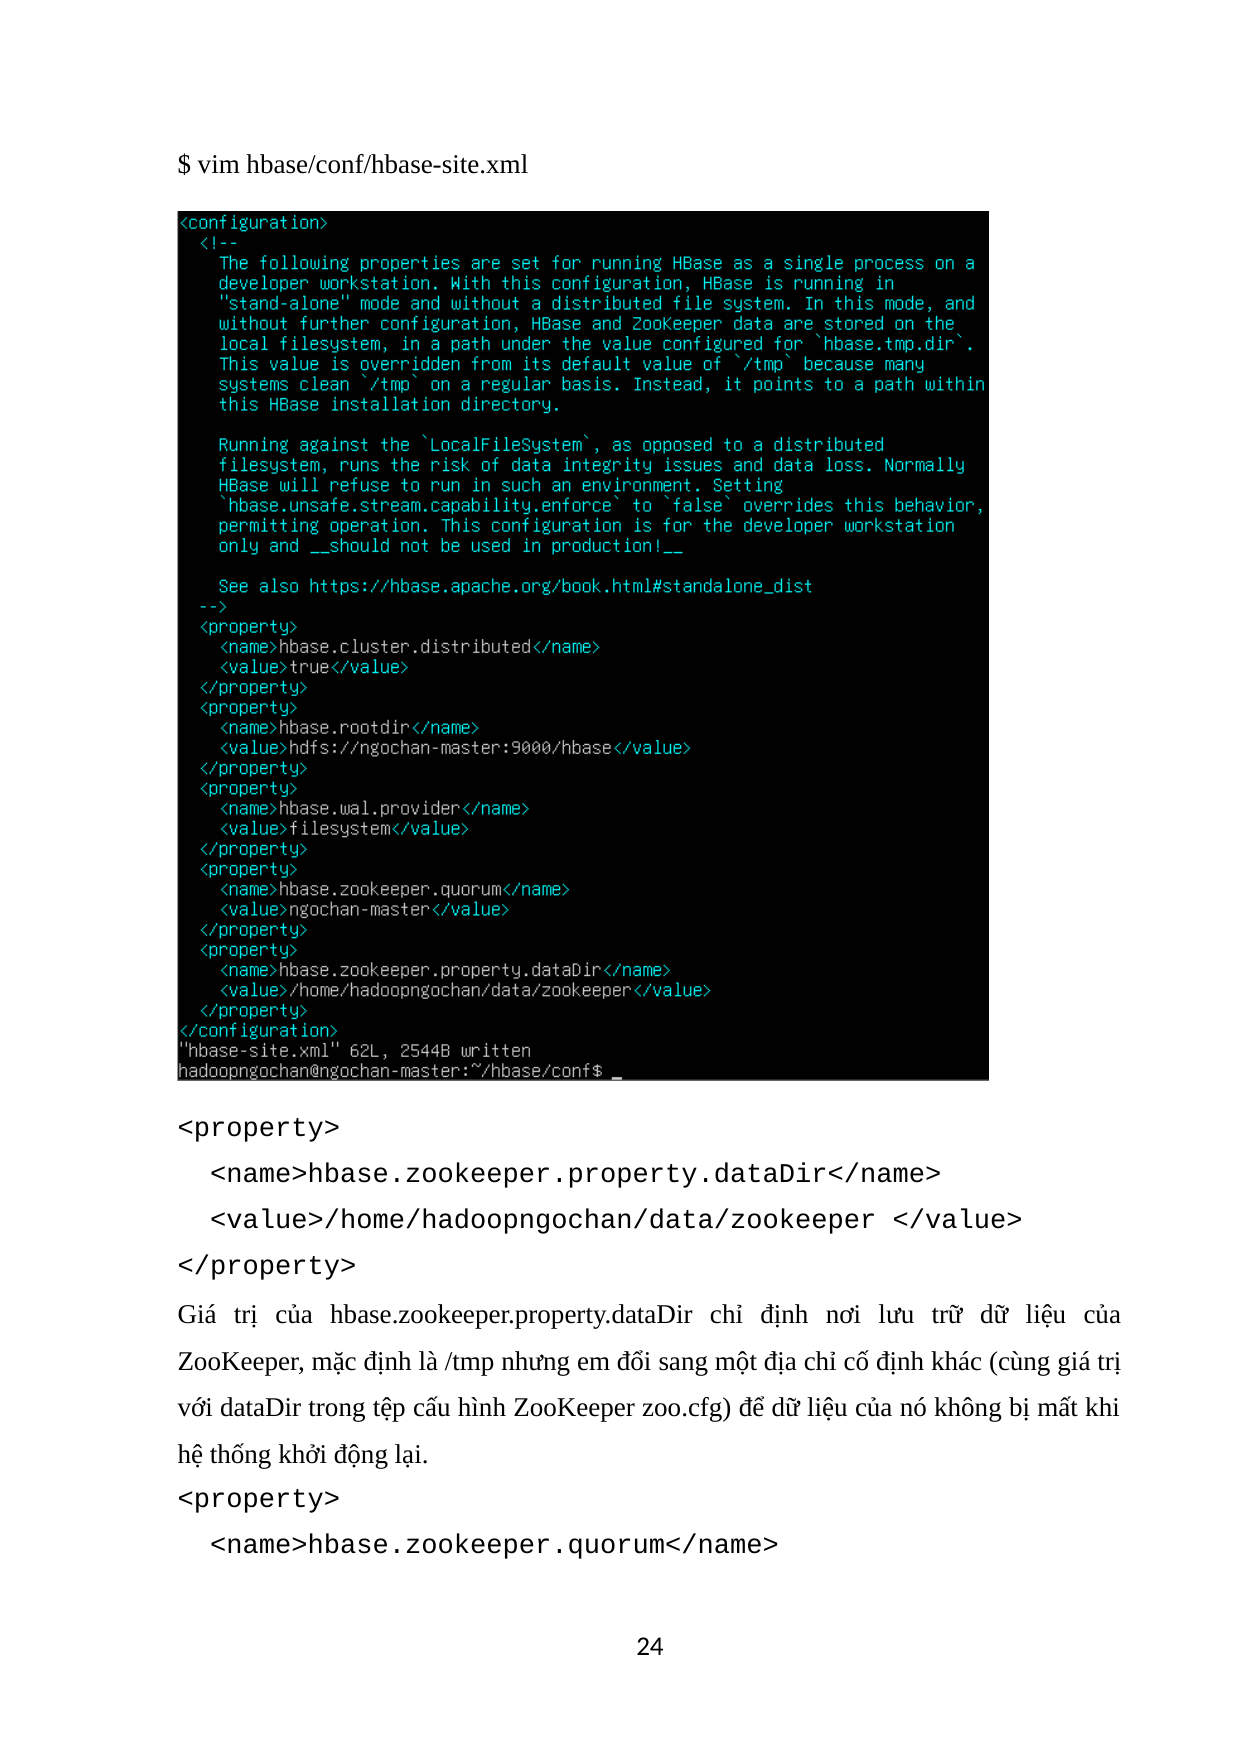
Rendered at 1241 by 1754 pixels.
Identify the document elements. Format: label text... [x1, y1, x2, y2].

text <name>hbase.zookeeper.property.dataDir</name> [177, 1160, 1122, 1191]
text $ vim hbase/conf/hbase-site.xml [177, 148, 1122, 179]
text <property> [177, 1114, 1122, 1145]
picture [177, 211, 989, 1081]
text Giá trị của hbase.zookeeper.property.dataDir chỉ định nơi lưu trữ dữ liệu của ZooKeeper, mặc định là /tmp nhưng em đổi sang một địa chỉ cố định khác (cùng giá trị với dataDir trong tệp cấu hình ZooKeeper zoo.cfg) để dữ liệu của nó không bị mất khi hệ thống khởi động lại. [177, 1298, 1122, 1469]
text <name>hbase.zookeeper.quorum</name> [177, 1531, 1122, 1562]
text <value>/home/hadoopngochan/data/zookeeper </value> [177, 1206, 1122, 1237]
text </property> [177, 1252, 1122, 1283]
text <property> [177, 1485, 1122, 1516]
